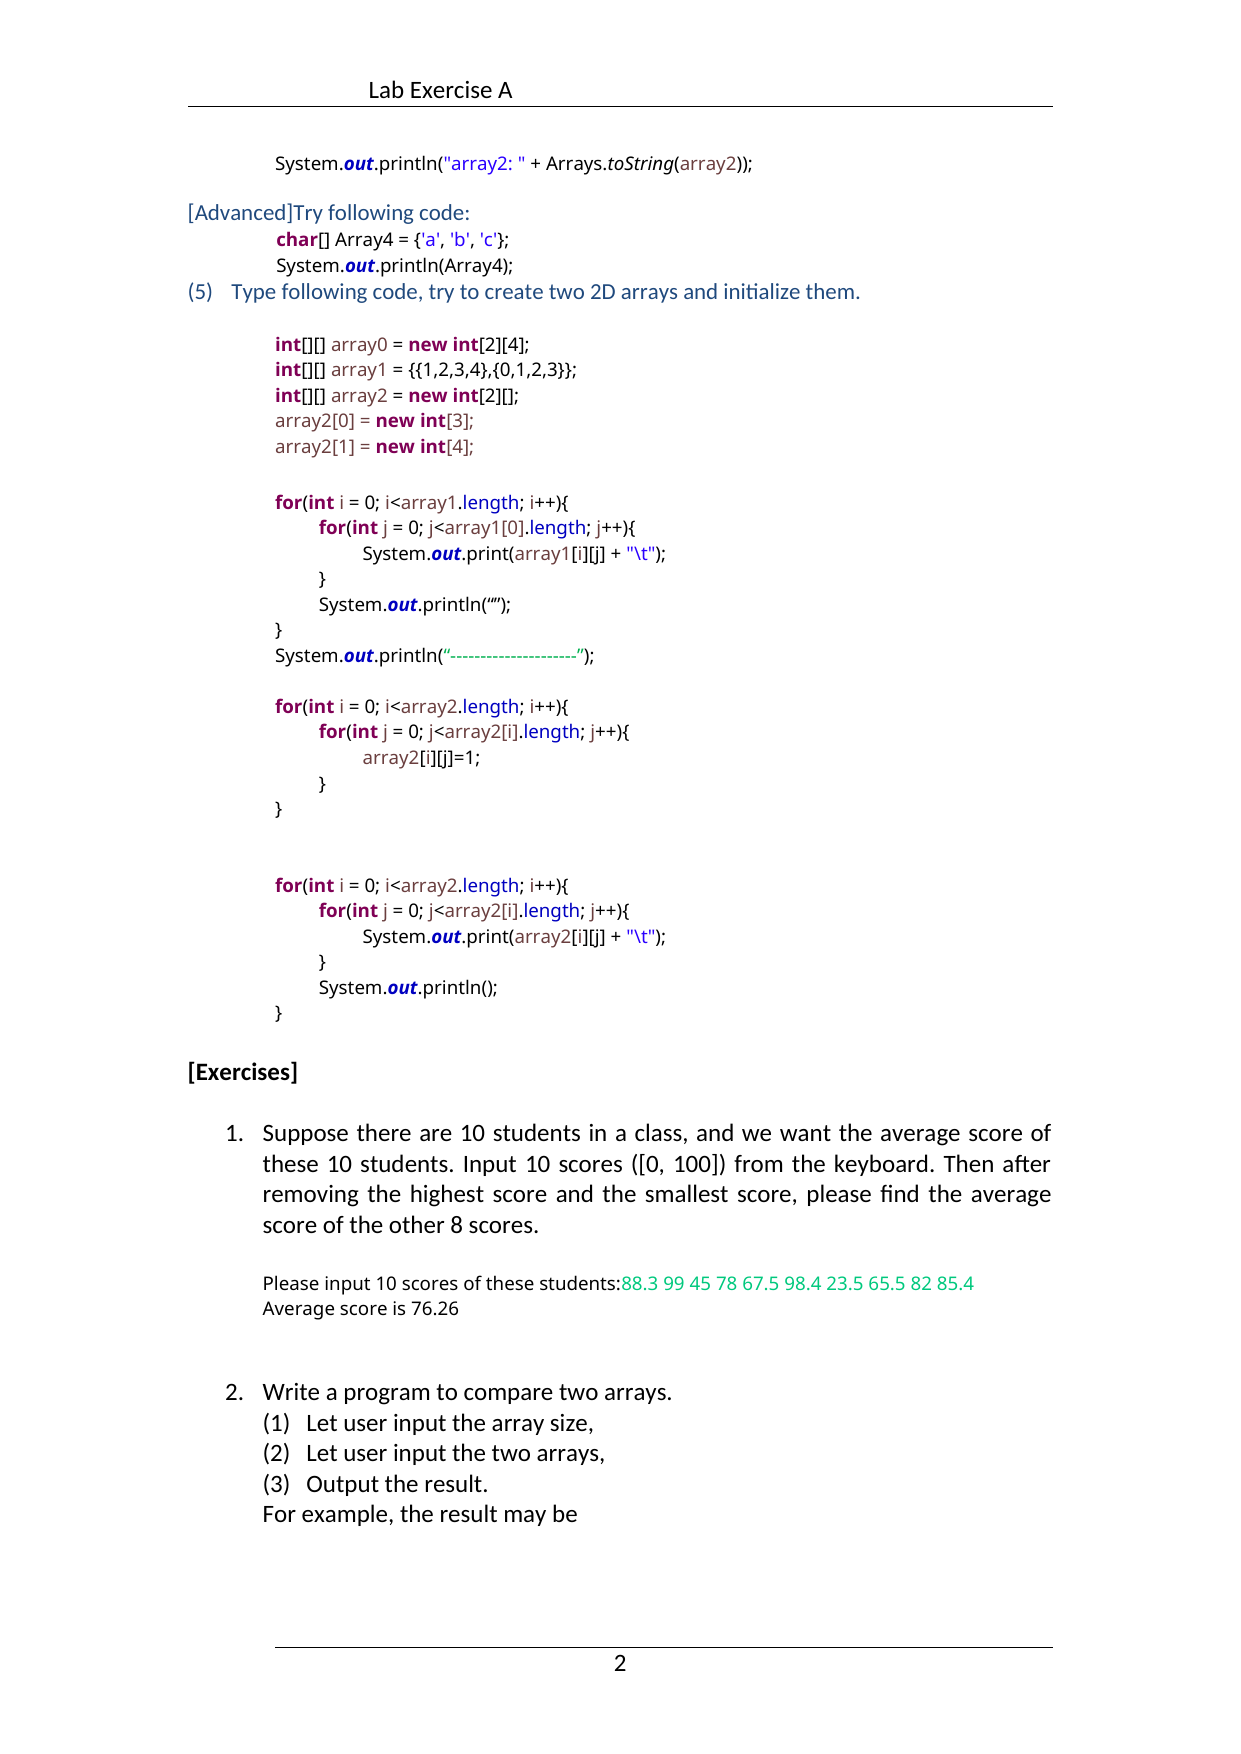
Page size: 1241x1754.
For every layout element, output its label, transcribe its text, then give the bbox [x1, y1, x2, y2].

list For example, the result may be [262, 1498, 1053, 1529]
list Write a program to compare two arrays. [225, 1376, 1053, 1407]
text for(int i = 0; i<array2.length; i++){ [187, 872, 1053, 897]
text } [187, 999, 1053, 1025]
text for(int j = 0; j<array2[i].length; j++){ [187, 719, 1053, 744]
text array2[i][j]=1; [319, 744, 1053, 770]
text } [187, 566, 1053, 591]
text for(int i = 0; i<array1.length; i++){ [231, 489, 1053, 515]
text for(int j = 0; j<array2[i].length; j++){ [187, 897, 1053, 923]
text [Advanced]Try following code: [187, 198, 1053, 226]
text int[][] array2 = new int[2][]; [187, 382, 1053, 408]
text } [187, 617, 1053, 642]
list Suppose there are 10 students in a class, and we want the average score of these 10 students. Input 10 scores ([0, 100]) from the keyboard. Then after removing the highest score and the smallest score, please find the average score of the other 8 scores. [225, 1117, 1053, 1239]
text array2[1] = new int[4]; [187, 433, 1053, 459]
text System.out.println(); [187, 974, 1053, 999]
text System.out.println(“---------------------”); [187, 642, 1053, 668]
text int[][] array0 = new int[2][4]; [187, 331, 1053, 357]
text for(int i = 0; i<array2.length; i++){ [187, 693, 1053, 719]
list Let user input the array size, [262, 1407, 1053, 1437]
text int[][] array1 = {{1,2,3,4},{0,1,2,3}}; [187, 357, 1053, 382]
text System.out.print(array1[i][j] + "\t"); [319, 540, 1053, 566]
list Output the result. [262, 1468, 1053, 1498]
text } [187, 948, 1053, 974]
text System.out.println(“”); [187, 591, 1053, 617]
text [Exercises] [187, 1056, 1053, 1086]
text System.out.print(array2[i][j] + "\t"); [319, 923, 1053, 948]
list Let user input the two arrays, [262, 1437, 1053, 1468]
text for(int j = 0; j<array1[0].length; j++){ [187, 515, 1053, 540]
list Type following code, try to create two 2D arrays and initialize them. [187, 277, 1053, 306]
text char[] Array4 = {'a', 'b', 'c'}; System.out.println(Array4); [276, 226, 1053, 277]
text array2[0] = new int[3]; [187, 408, 1053, 433]
text } [187, 770, 1053, 795]
text System.out.println("array2: " + Arrays.toString(array2)); [187, 150, 1053, 176]
text Please input 10 scores of these students:88.3 99 45 78 67.5 98.4 23.5 65.5 82 85.4 [262, 1270, 1053, 1296]
text } [187, 795, 1053, 821]
text Average score is 76.26 [262, 1296, 1053, 1321]
